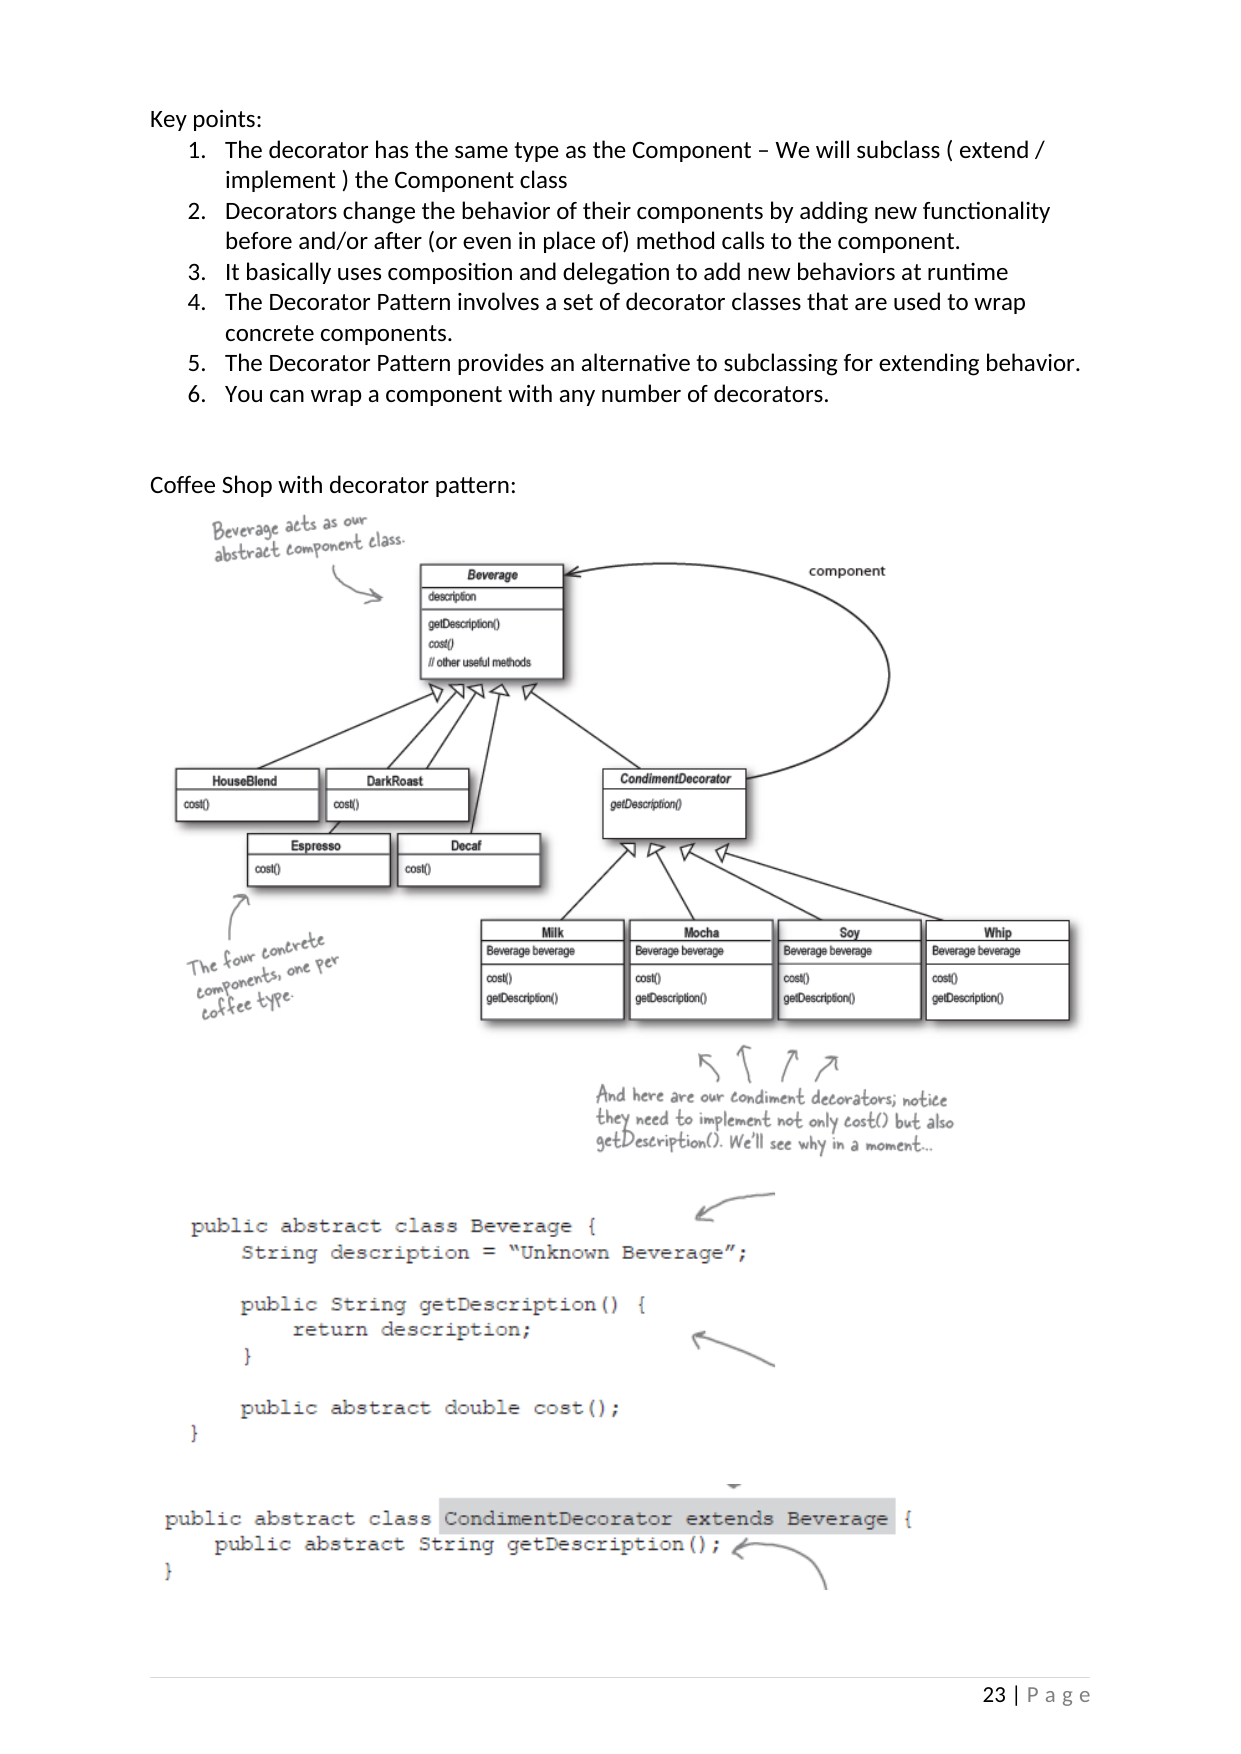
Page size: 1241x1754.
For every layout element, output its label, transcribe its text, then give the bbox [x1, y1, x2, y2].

list It basically uses composition and delegation to add new behaviors at runtime [187, 256, 1090, 287]
picture [150, 500, 1091, 1160]
list The decorator has the same type as the Component – We will subclass ( extend / implement ) the Component class [187, 134, 1090, 195]
list Decorators change the behavior of their components by adding new functionality before and/or after (or even in place of) method calls to the component. [187, 195, 1090, 256]
list The Decorator Pattern involves a set of decorator classes that are used to wrap concrete components. [187, 287, 1090, 348]
picture [150, 1484, 946, 1590]
text Key points: [150, 103, 1090, 134]
list The Decorator Pattern provides an alternative to subclassing for extending behavior. [187, 348, 1090, 378]
list You can wrap a component with any number of decorators. [187, 378, 1090, 409]
text Coffee Shop with decorator pattern: [150, 470, 1090, 500]
picture [150, 1190, 775, 1455]
